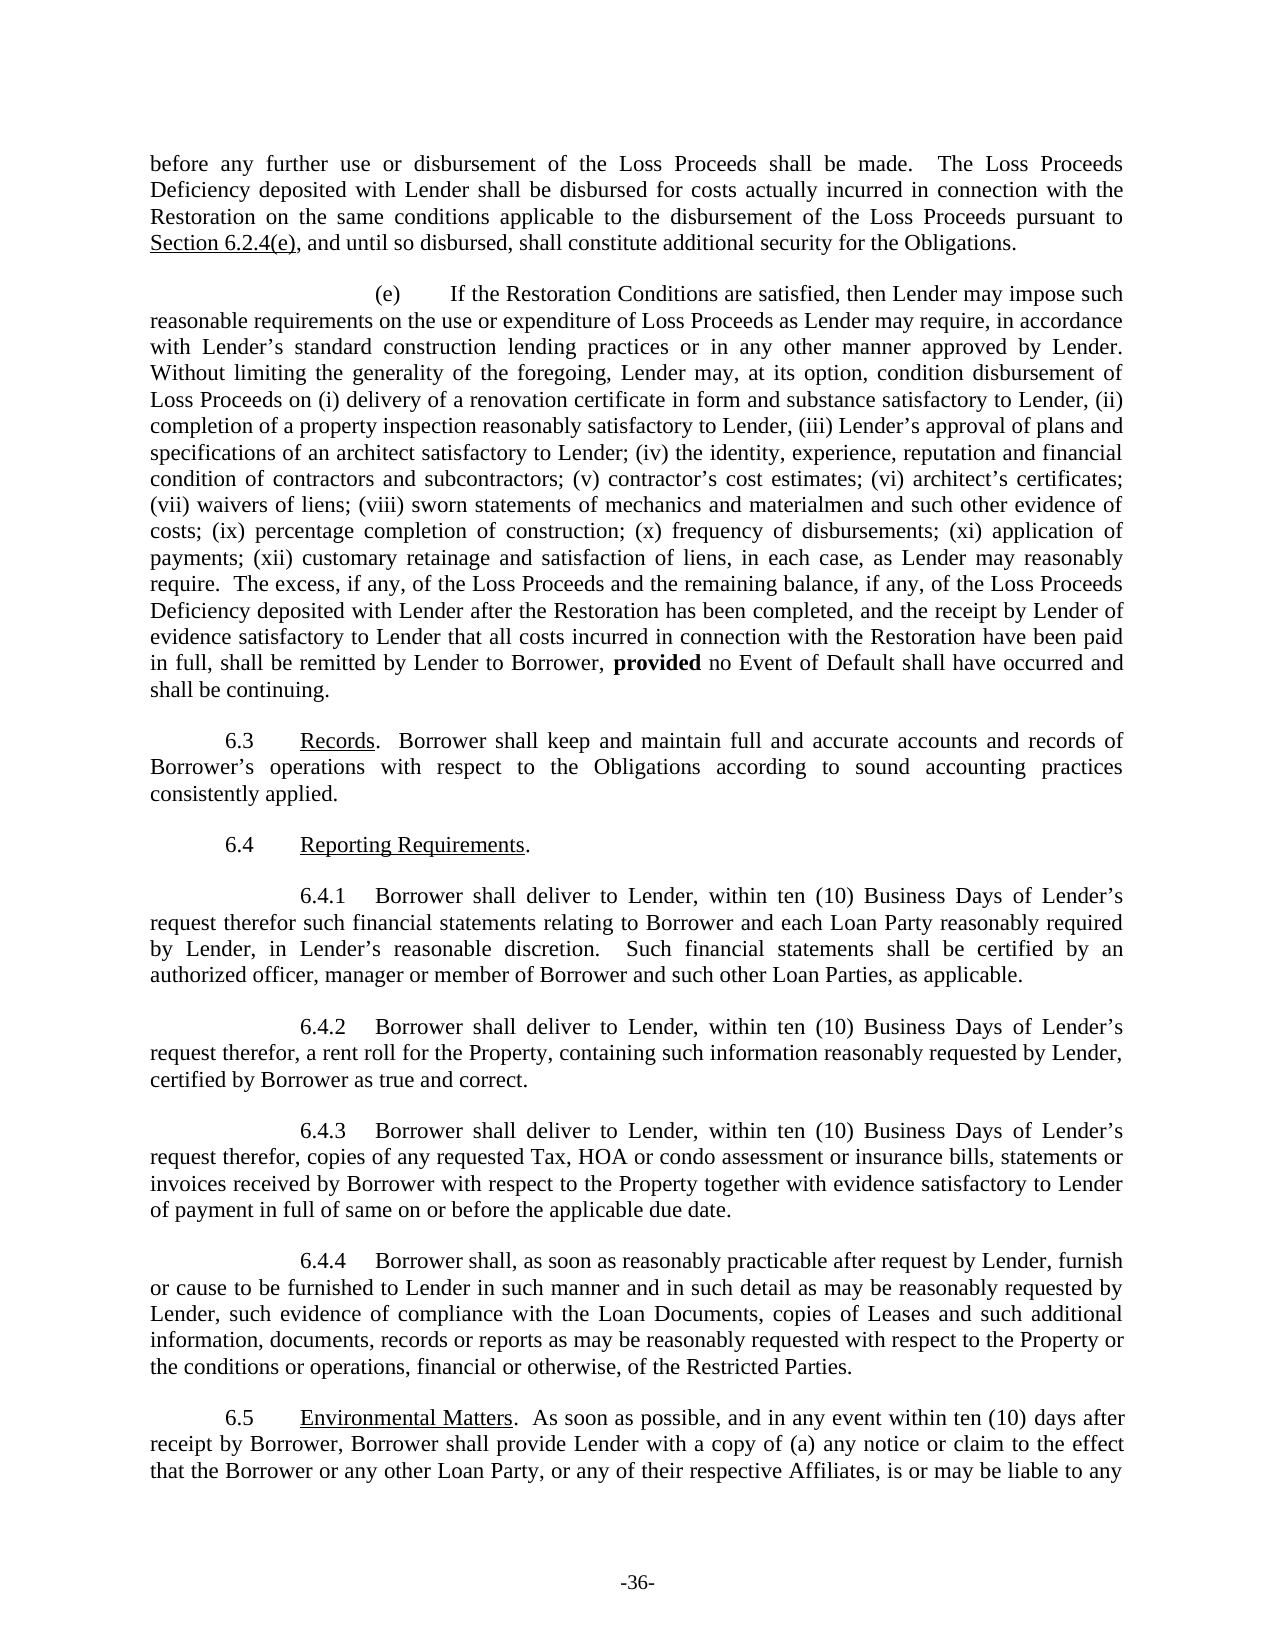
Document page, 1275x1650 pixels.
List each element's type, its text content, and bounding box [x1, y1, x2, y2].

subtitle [150, 1404, 1125, 1483]
subtitle Reporting Requirements. [150, 831, 1125, 857]
subtitle Borrower shall, as soon as reasonably practicable after request by Lender, furnish or cause to be furnished to Lender in such manner and in such detail as may be reasonably requested by Lender, such evidence of compliance with the Loan Documents, copies of Leases and such additional information, documents, records or reports as may be reasonably requested with respect to the Property or the conditions or operations, financial or otherwise, of the Restricted Parties. [150, 1247, 1125, 1379]
subtitle Borrower shall deliver to Lender, within ten (10) Business Days of Lender’s request therefor, copies of any requested Tax, HOA or condo assessment or insurance bills, statements or invoices received by Borrower with respect to the Property together with evidence satisfactory to Lender of payment in full of same on or before the applicable due date. [150, 1117, 1125, 1222]
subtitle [150, 150, 1125, 255]
subtitle Borrower shall deliver to Lender, within ten (10) Business Days of Lender’s request therefor, a rent roll for the Property, containing such information reasonably requested by Lender, certified by Borrower as true and correct. [150, 1013, 1125, 1092]
subtitle If the Restoration Conditions are satisfied, then Lender may impose such reasonable requirements on the use or expenditure of Loss Proceeds as Lender may require, in accordance with Lender’s standard construction lending practices or in any other manner approved by Lender. Without limiting the generality of the foregoing, Lender may, at its option, condition disbursement of Loss Proceeds on (i) delivery of a renovation certificate in form and substance satisfactory to Lender, (ii) completion of a property inspection reasonably satisfactory to Lender, (iii) Lender’s approval of plans and specifications of an architect satisfactory to Lender; (iv) the identity, experience, reputation and financial condition of contractors and subcontractors; (v) contractor’s cost estimates; (vi) architect’s certificates; (vii) waivers of liens; (viii) sworn statements of mechanics and materialmen and such other evidence of costs; (ix) percentage completion of construction; (x) frequency of disbursements; (xi) application of payments; (xii) customary retainage and satisfaction of liens, in each case, as Lender may reasonably require. The excess, if any, of the Loss Proceeds and the remaining balance, if any, of the Loss Proceeds Deficiency deposited with Lender after the Restoration has been completed, and the receipt by Lender of evidence satisfactory to Lender that all costs incurred in connection with the Restoration have been paid in full, shall be remitted by Lender to Borrower, provided no Event of Default shall have occurred and shall be continuing. [150, 280, 1125, 702]
subtitle Borrower shall deliver to Lender, within ten (10) Business Days of Lender’s request therefor such financial statements relating to Borrower and each Loan Party reasonably required by Lender, in Lender’s reasonable discretion. Such financial statements shall be certified by an authorized officer, manager or member of Borrower and such other Loan Parties, as applicable. [150, 882, 1125, 988]
subtitle Records. Borrower shall keep and maintain full and accurate accounts and records of Borrower’s operations with respect to the Obligations according to sound accounting practices consistently applied. [150, 727, 1125, 806]
